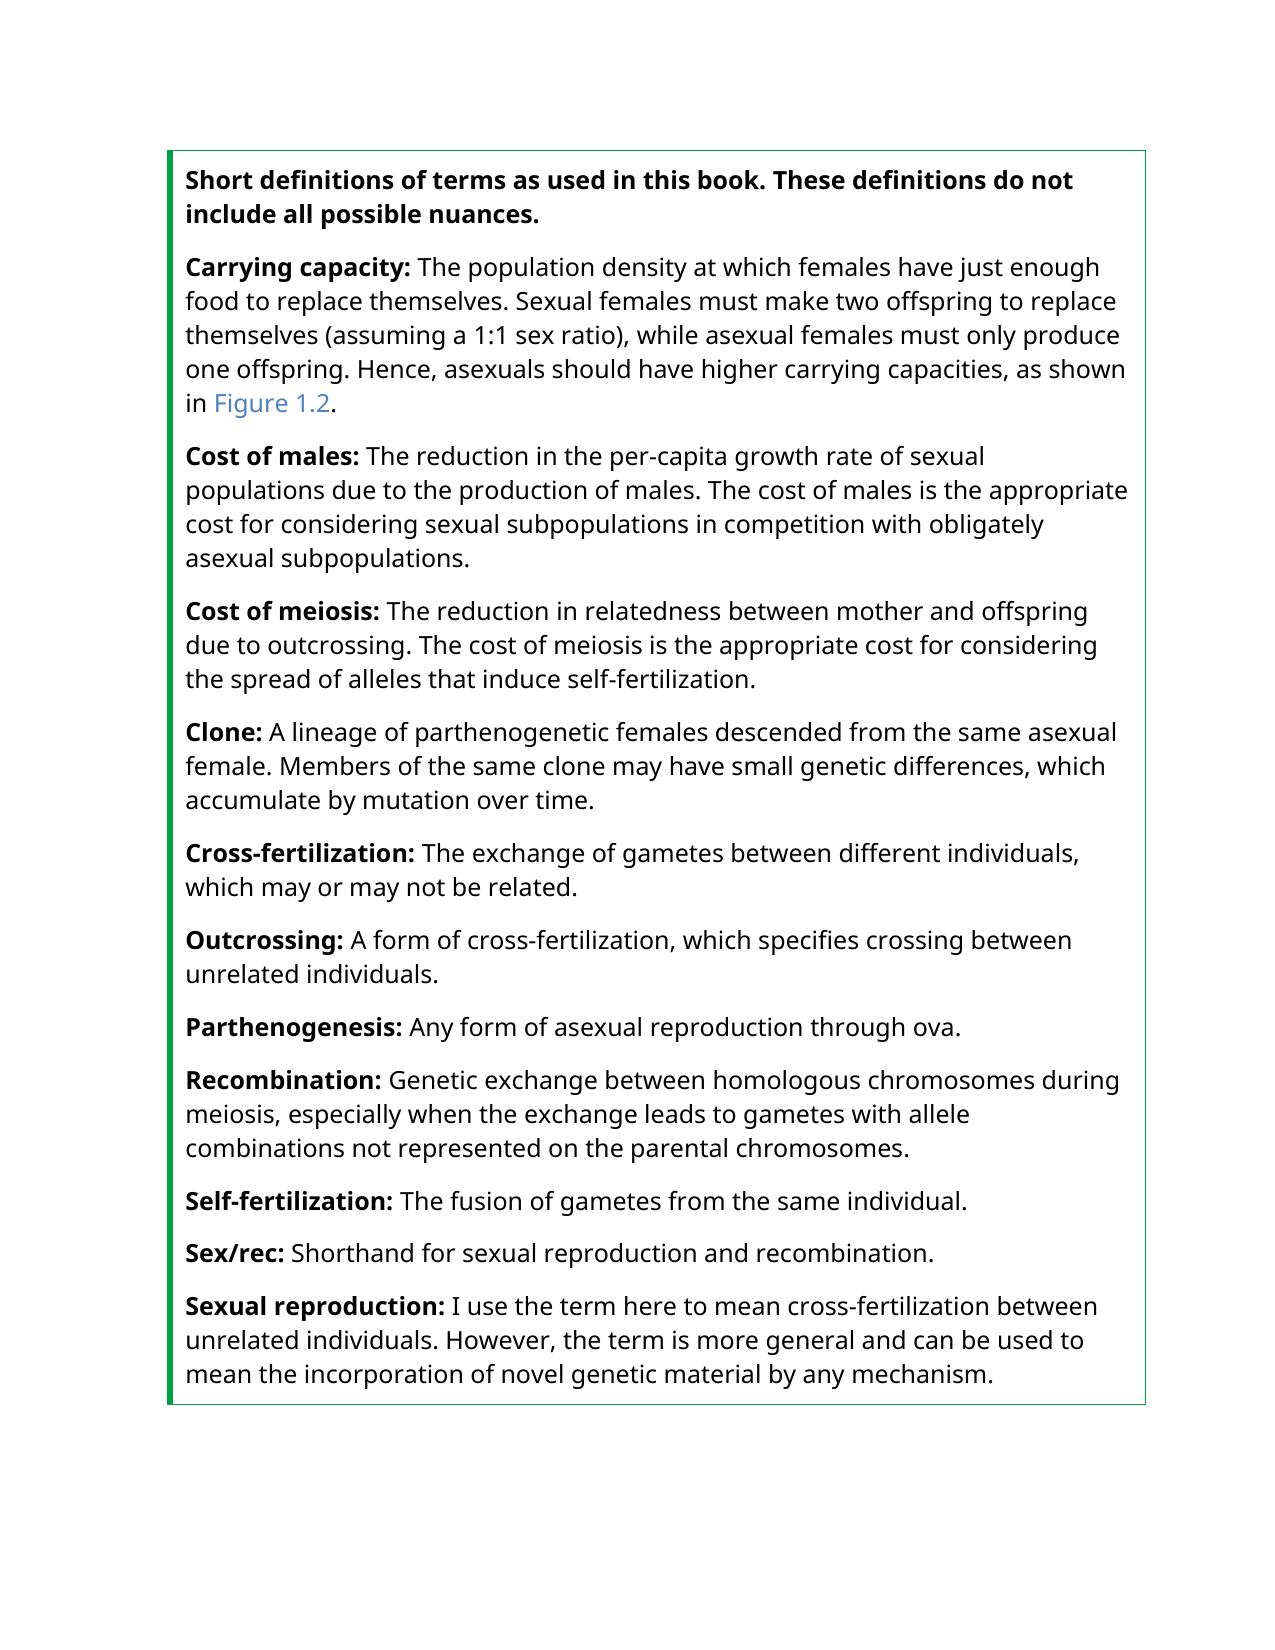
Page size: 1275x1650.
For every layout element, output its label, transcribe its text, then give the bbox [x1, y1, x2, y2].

table_cell Short definitions of terms as used in this book. These definitions do not include all possible nuances. Carrying capacity: The population density at which females have just enough food to replace themselves. Sexual females must make two offspring to replace themselves (assuming a 1:1 sex ratio), while asexual females must only produce one offspring. Hence, asexuals should have higher carrying capacities, as shown in Figure 1.2. Cost of males: The reduction in the per-capita growth rate of sexual populations due to the production of males. The cost of males is the appropriate cost for considering sexual subpopulations in competition with obligately asexual subpopulations. Cost of meiosis: The reduction in relatedness between mother and offspring due to outcrossing. The cost of meiosis is the appropriate cost for considering the spread of alleles that induce self-fertilization. Clone: A lineage of parthenogenetic females descended from the same asexual female. Members of the same clone may have small genetic differences, which accumulate by mutation over time. Cross-fertilization: The exchange of gametes between different individuals, which may or may not be related. Outcrossing: A form of cross-fertilization, which specifies crossing between unrelated individuals. Parthenogenesis: Any form of asexual reproduction through ova. Recombination: Genetic exchange between homologous chromosomes during meiosis, especially when the exchange leads to gametes with allele combinations not represented on the parental chromosomes. Self-fertilization: The fusion of gametes from the same individual. Sex/rec: Shorthand for sexual reproduction and recombination. Sexual reproduction: I use the term here to mean cross-fertilization between unrelated individuals. However, the term is more general and can be used to mean the incorporation of novel genetic material by any mechanism. [173, 151, 1145, 1404]
